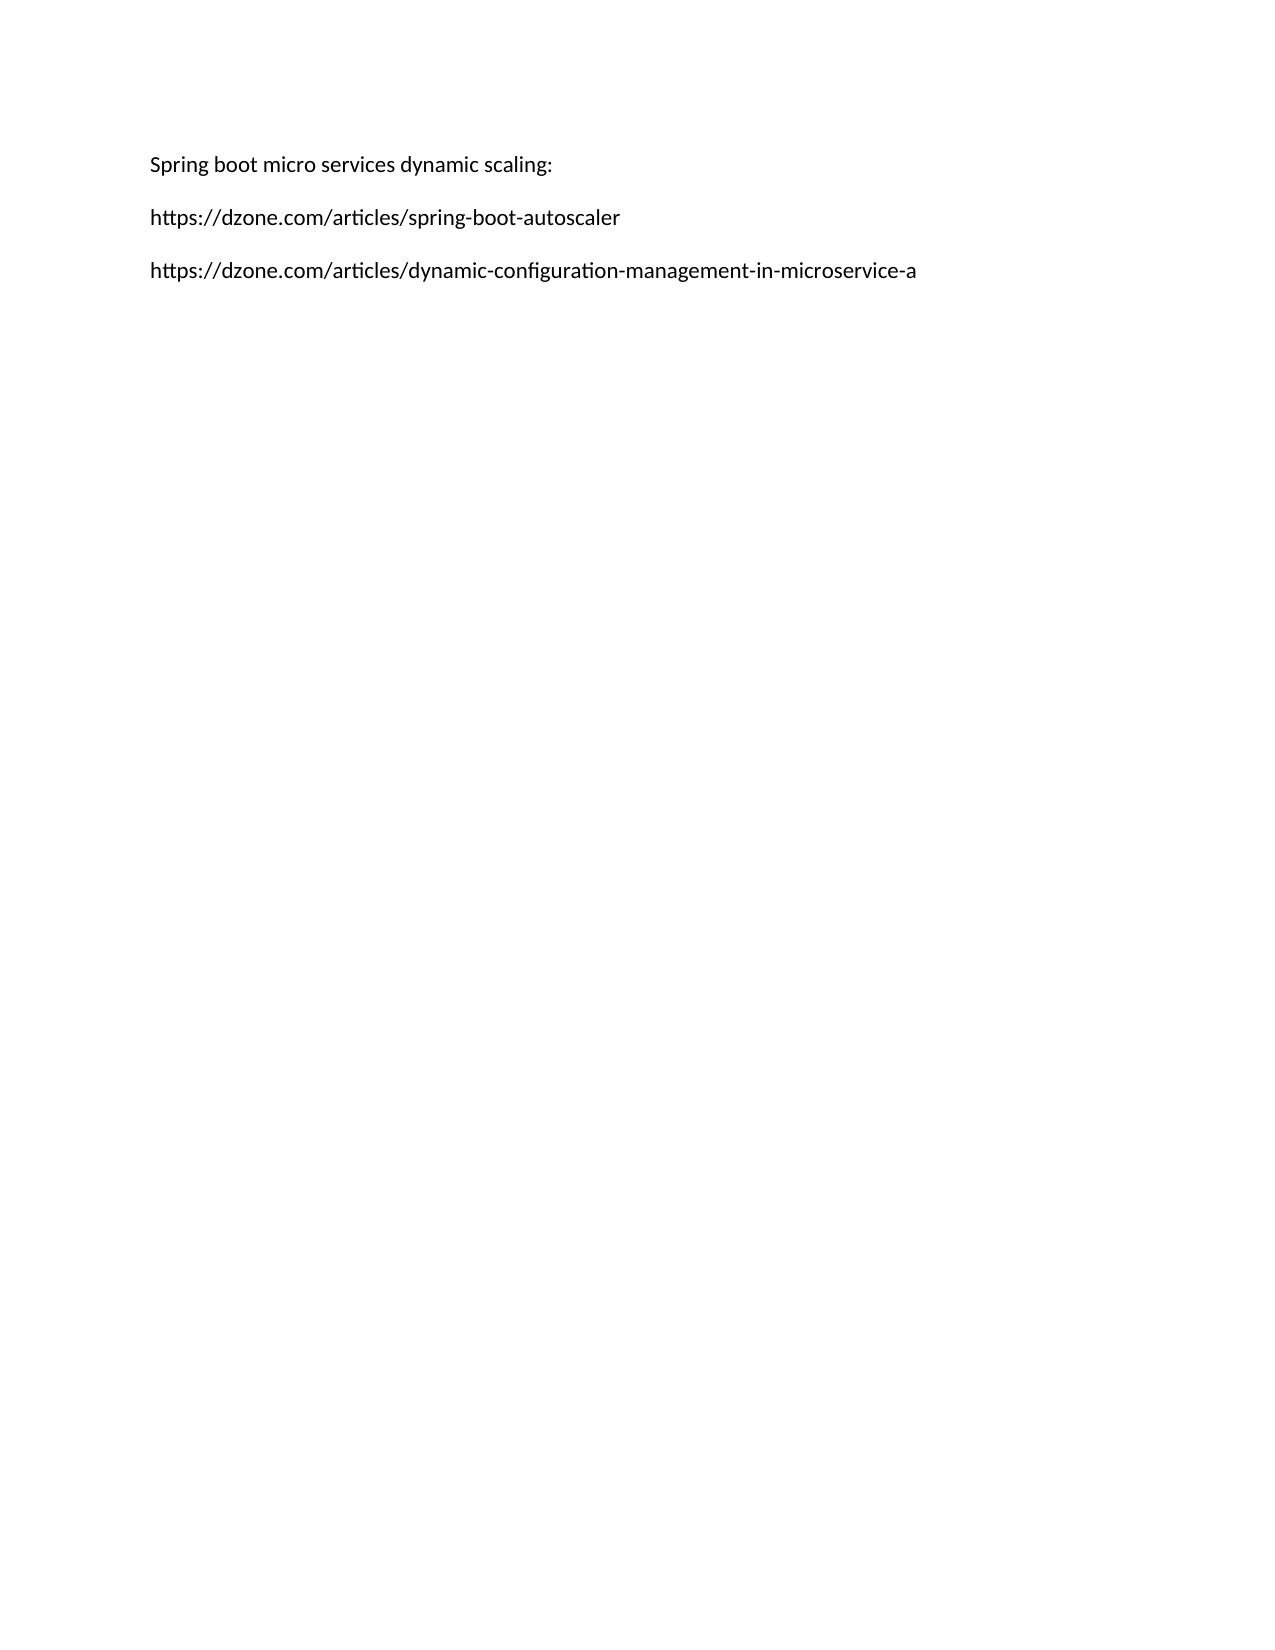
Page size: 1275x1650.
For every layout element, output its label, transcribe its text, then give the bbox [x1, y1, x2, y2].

text https://dzone.com/articles/dynamic-configuration-management-in-microservice-a [150, 256, 1125, 284]
text https://dzone.com/articles/spring-boot-autoscaler [150, 203, 1125, 231]
text Spring boot micro services dynamic scaling: [150, 150, 1125, 178]
